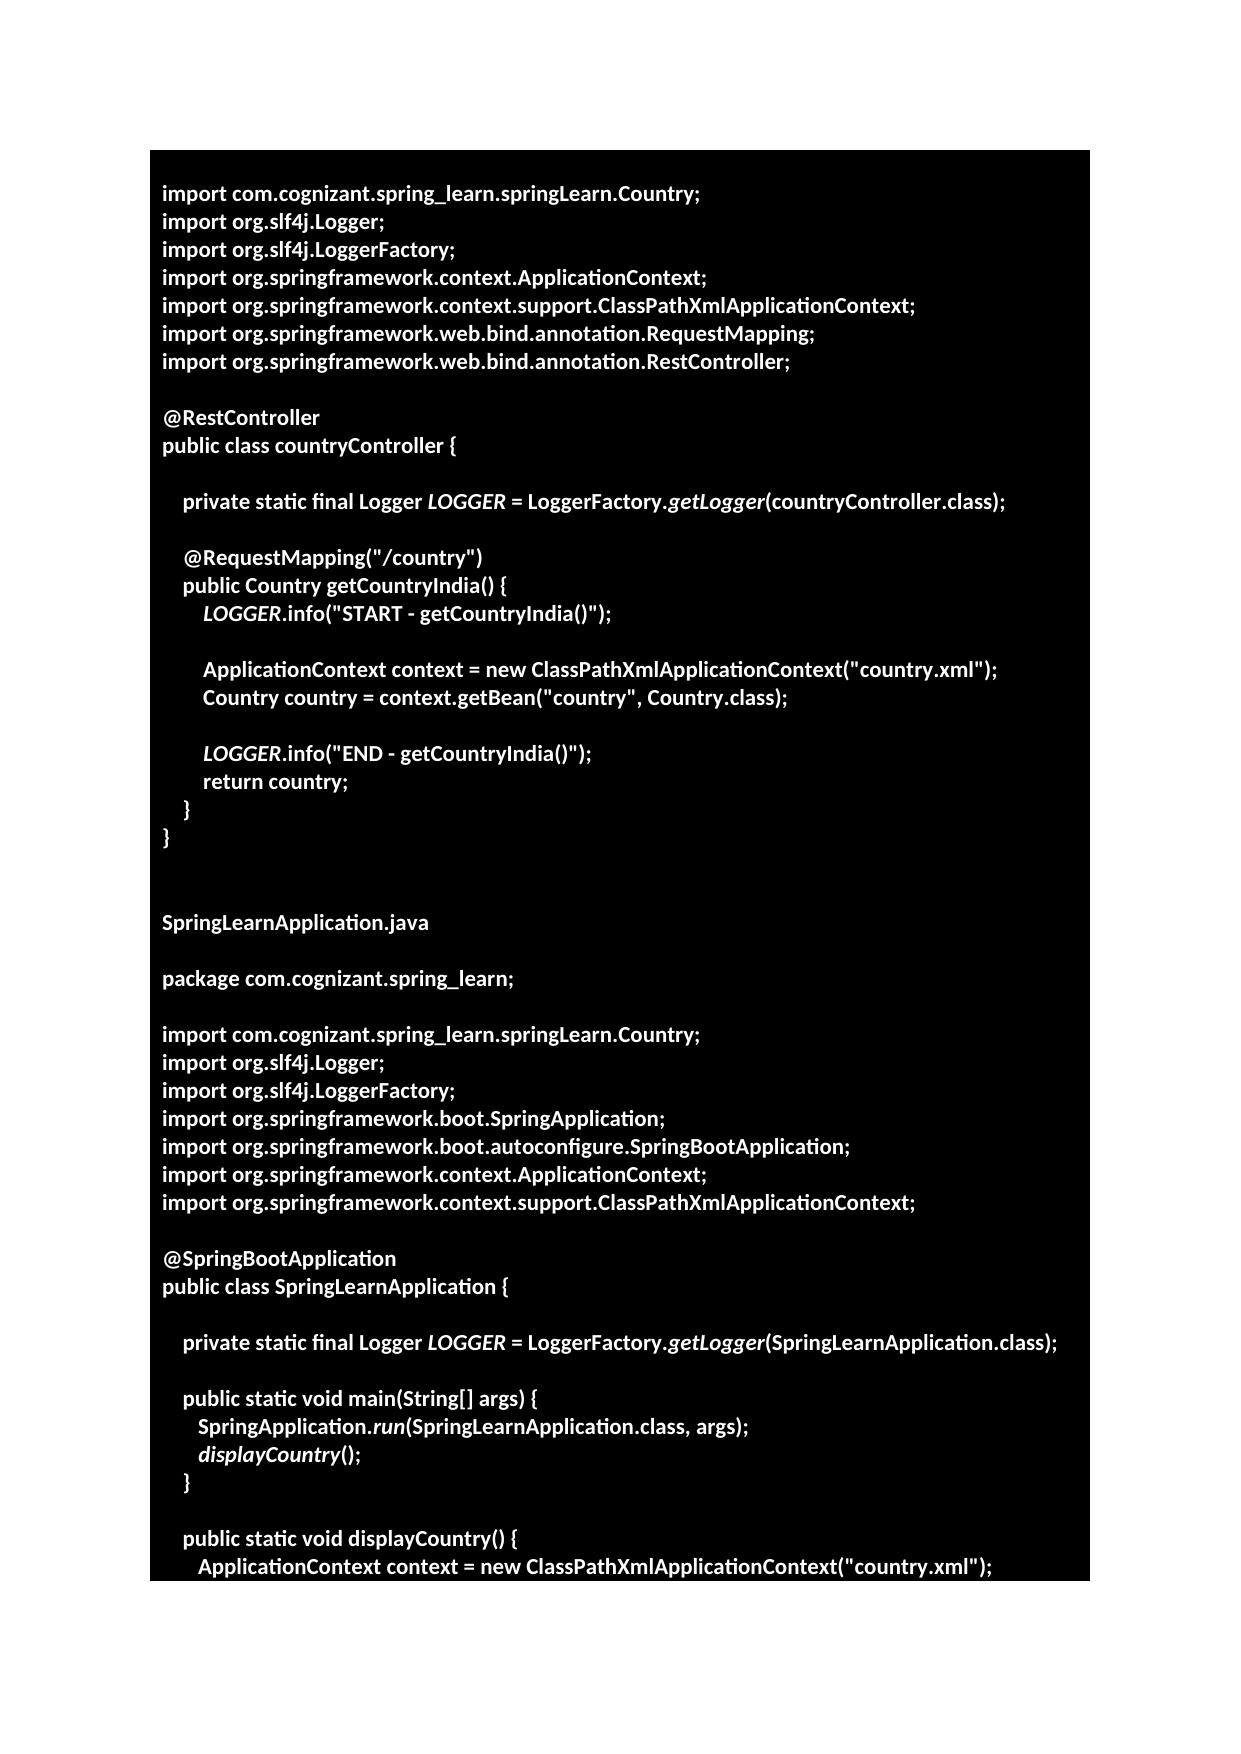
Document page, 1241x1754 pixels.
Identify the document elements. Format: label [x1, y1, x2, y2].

table_header [151, 151, 1089, 1580]
